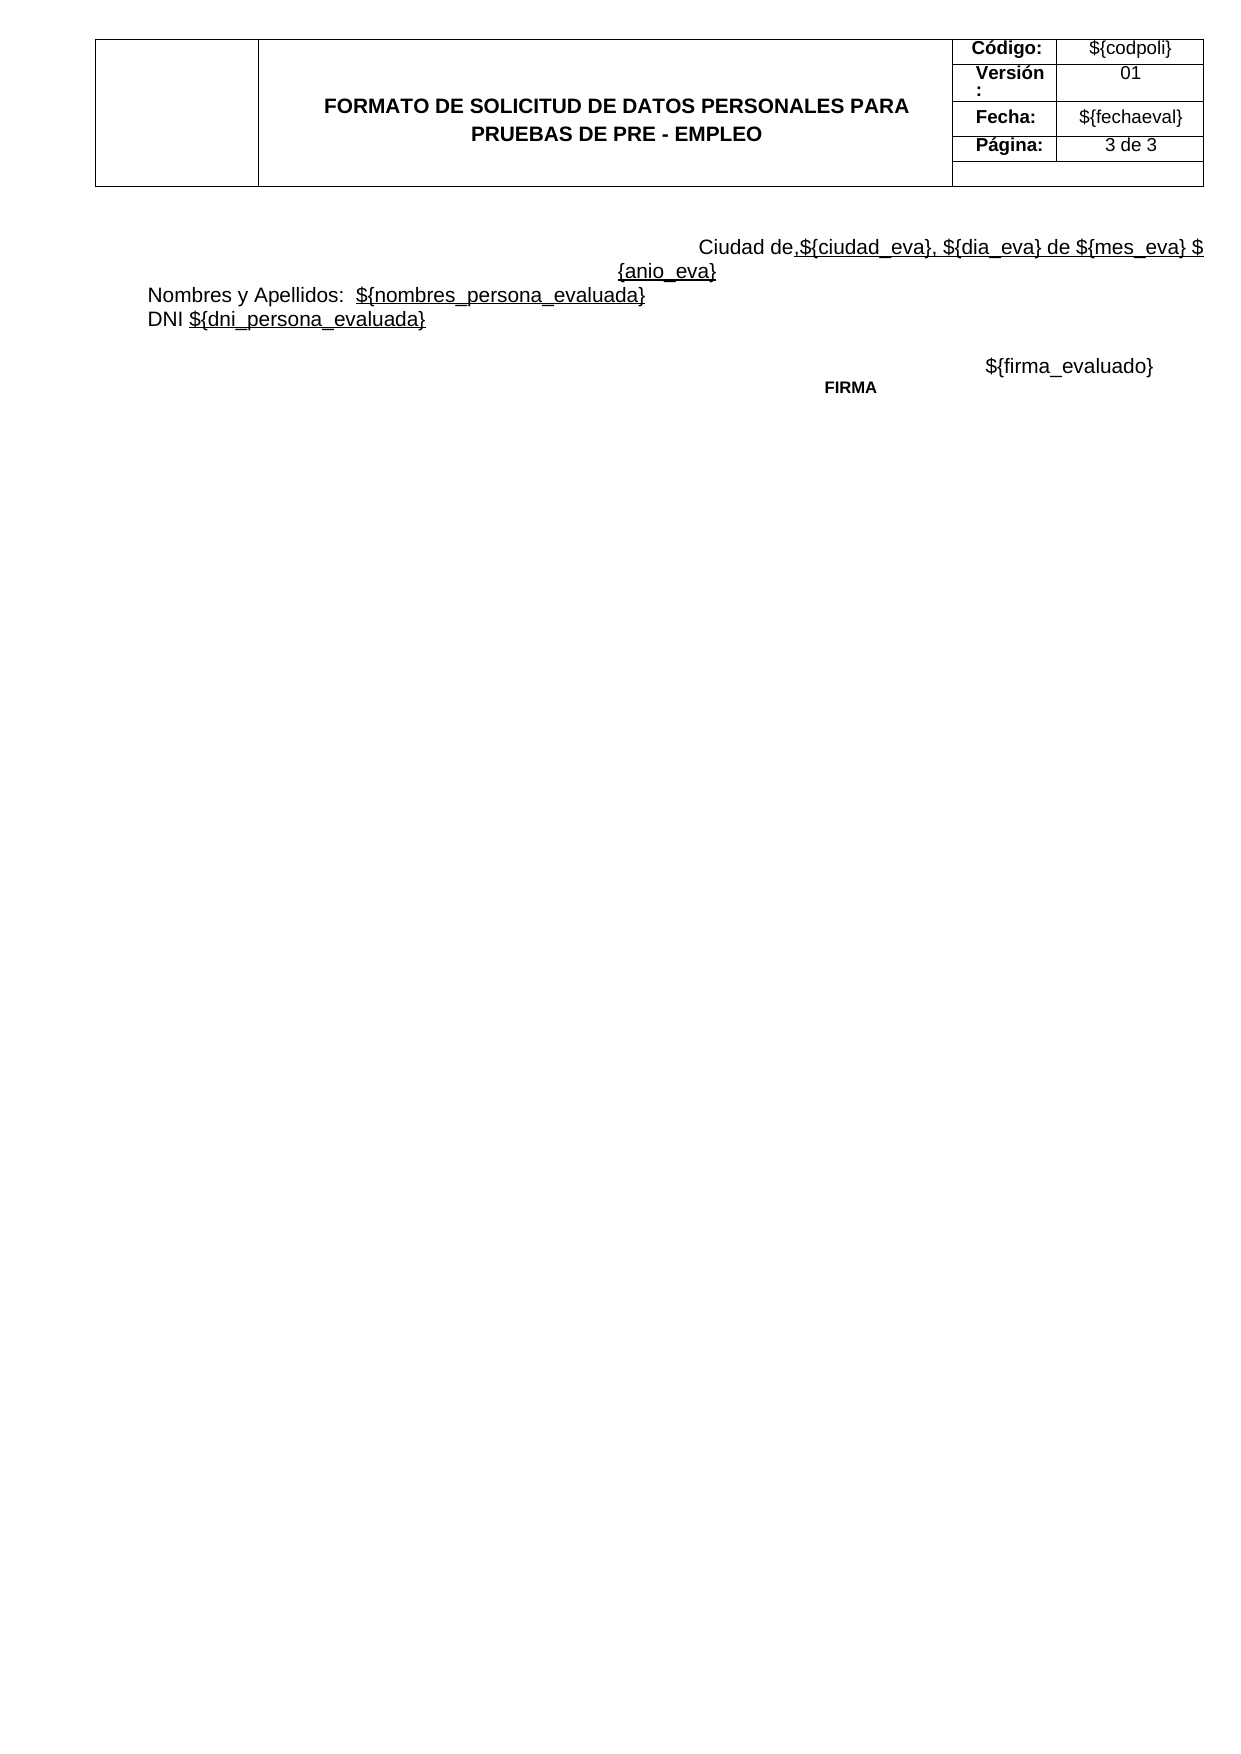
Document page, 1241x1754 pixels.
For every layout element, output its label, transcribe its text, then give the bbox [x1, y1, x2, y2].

text FIRMA [147, 378, 1154, 397]
text Ciudad de,${ciudad_eva}, ${dia_eva} de ${mes_eva} ${anio_eva} [618, 234, 1226, 282]
text DNI ${dni_persona_evaluada} [147, 306, 1154, 330]
text ${firma_evaluado} [147, 354, 1154, 378]
text Nombres y Apellidos: ${nombres_persona_evaluada} [147, 282, 1154, 306]
